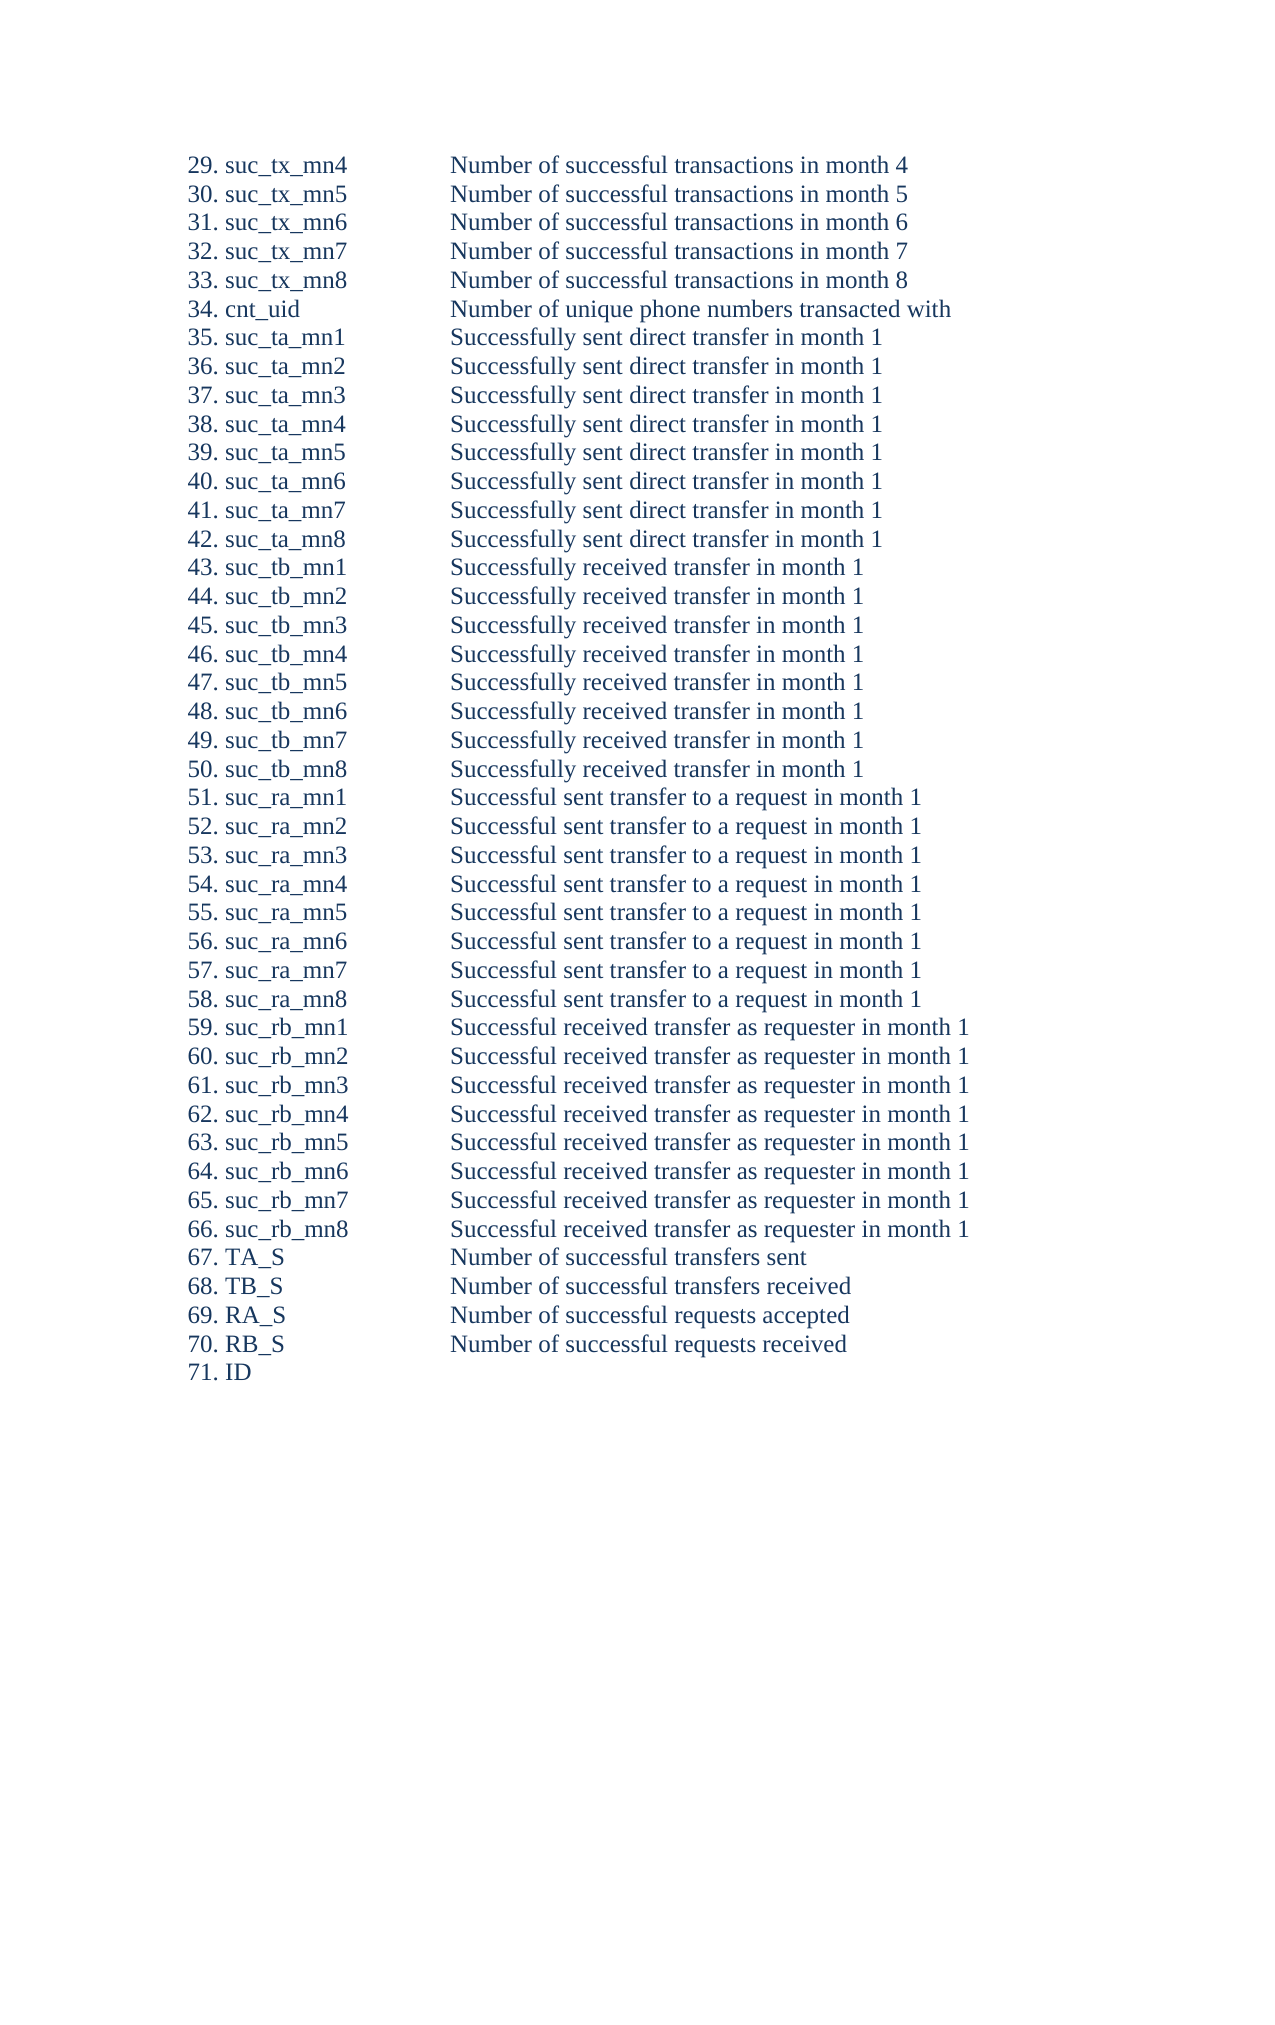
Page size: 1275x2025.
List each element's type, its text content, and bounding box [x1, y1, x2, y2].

list TA_S Number of successful transfers sent [187, 1242, 1125, 1271]
list suc_tb_mn8 Successfully received transfer in month 1 [187, 754, 1125, 782]
list suc_ta_mn3 Successfully sent direct transfer in month 1 [187, 380, 1125, 409]
list suc_tx_mn4 Number of successful transactions in month 4 [187, 150, 1125, 179]
list suc_tb_mn2 Successfully received transfer in month 1 [187, 581, 1125, 610]
list suc_ra_mn4 Successful sent transfer to a request in month 1 [187, 869, 1125, 897]
list suc_tb_mn7 Successfully received transfer in month 1 [187, 725, 1125, 754]
list suc_ra_mn6 Successful sent transfer to a request in month 1 [187, 926, 1125, 955]
list suc_rb_mn8 Successful received transfer as requester in month 1 [187, 1214, 1125, 1242]
list suc_ta_mn7 Successfully sent direct transfer in month 1 [187, 495, 1125, 524]
list suc_rb_mn4 Successful received transfer as requester in month 1 [187, 1099, 1125, 1127]
list suc_ra_mn5 Successful sent transfer to a request in month 1 [187, 897, 1125, 926]
list suc_ta_mn1 Successfully sent direct transfer in month 1 [187, 322, 1125, 351]
list suc_ta_mn4 Successfully sent direct transfer in month 1 [187, 409, 1125, 437]
list suc_tb_mn5 Successfully received transfer in month 1 [187, 667, 1125, 696]
list suc_ta_mn8 Successfully sent direct transfer in month 1 [187, 524, 1125, 552]
list ID [187, 1357, 1125, 1386]
list RA_S Number of successful requests accepted [187, 1300, 1125, 1329]
list suc_ra_mn3 Successful sent transfer to a request in month 1 [187, 840, 1125, 869]
list suc_ta_mn6 Successfully sent direct transfer in month 1 [187, 466, 1125, 495]
list suc_tb_mn4 Successfully received transfer in month 1 [187, 639, 1125, 667]
list suc_tb_mn3 Successfully received transfer in month 1 [187, 610, 1125, 639]
list suc_tx_mn6 Number of successful transactions in month 6 [187, 207, 1125, 236]
list RB_S Number of successful requests received [187, 1329, 1125, 1357]
list suc_rb_mn1 Successful received transfer as requester in month 1 [187, 1012, 1125, 1041]
list suc_tx_mn8 Number of successful transactions in month 8 [187, 265, 1125, 294]
list suc_ra_mn2 Successful sent transfer to a request in month 1 [187, 811, 1125, 840]
list TB_S Number of successful transfers received [187, 1271, 1125, 1300]
list suc_tb_mn6 Successfully received transfer in month 1 [187, 696, 1125, 725]
list suc_ta_mn5 Successfully sent direct transfer in month 1 [187, 437, 1125, 466]
list cnt_uid Number of unique phone numbers transacted with [187, 294, 1125, 322]
list suc_rb_mn7 Successful received transfer as requester in month 1 [187, 1185, 1125, 1214]
list suc_rb_mn5 Successful received transfer as requester in month 1 [187, 1127, 1125, 1156]
list suc_ta_mn2 Successfully sent direct transfer in month 1 [187, 351, 1125, 380]
list suc_rb_mn2 Successful received transfer as requester in month 1 [187, 1041, 1125, 1070]
list suc_tb_mn1 Successfully received transfer in month 1 [187, 552, 1125, 581]
list suc_rb_mn6 Successful received transfer as requester in month 1 [187, 1156, 1125, 1185]
list suc_ra_mn1 Successful sent transfer to a request in month 1 [187, 782, 1125, 811]
list suc_ra_mn7 Successful sent transfer to a request in month 1 [187, 955, 1125, 984]
list suc_tx_mn5 Number of successful transactions in month 5 [187, 179, 1125, 207]
list suc_rb_mn3 Successful received transfer as requester in month 1 [187, 1070, 1125, 1099]
list suc_ra_mn8 Successful sent transfer to a request in month 1 [187, 984, 1125, 1012]
list suc_tx_mn7 Number of successful transactions in month 7 [187, 236, 1125, 265]
